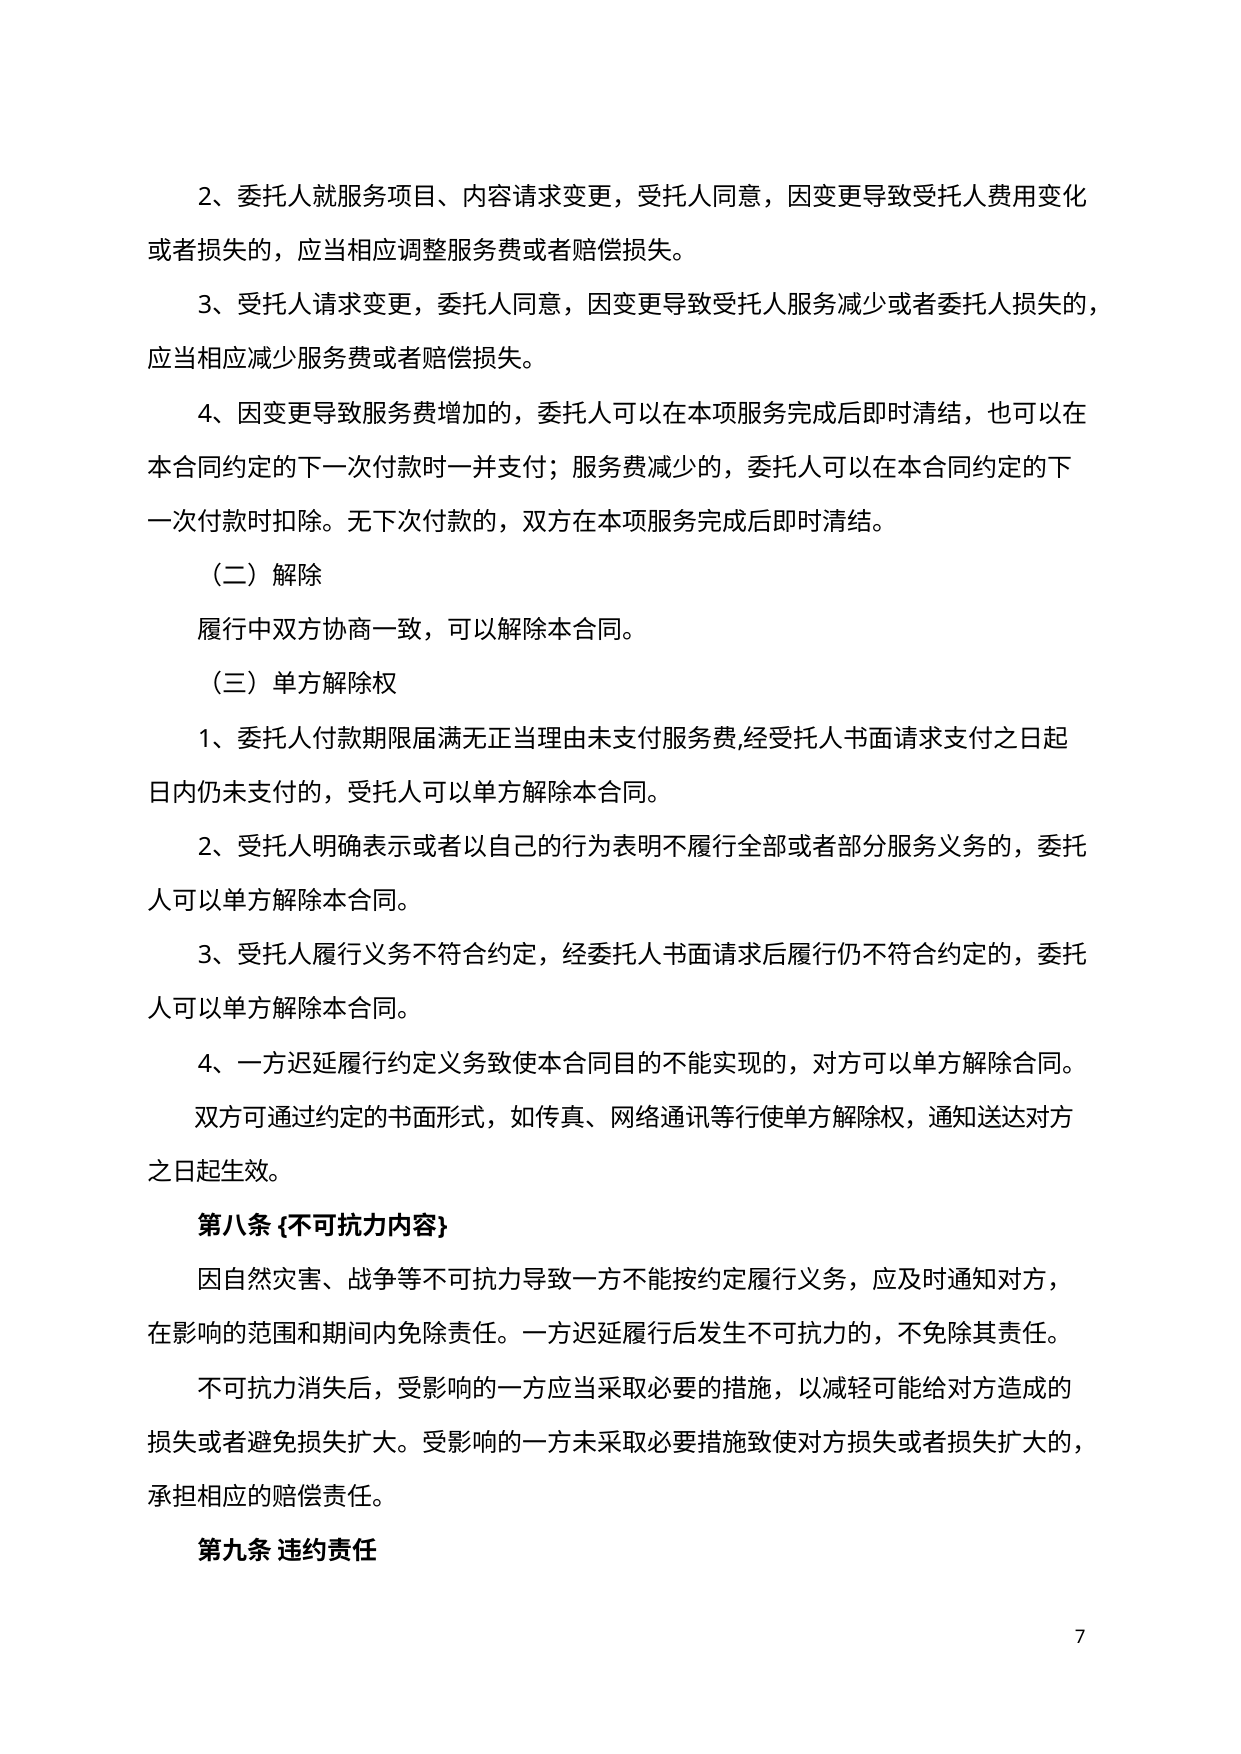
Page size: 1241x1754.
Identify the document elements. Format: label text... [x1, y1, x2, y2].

text 履行中双方协商一致，可以解除本合同。 [148, 595, 1092, 649]
text 3、受托人请求变更，委托人同意，因变更导致受托人服务减少或者委托人损失的，应当相应减少服务费或者赔偿损失。 [148, 270, 1092, 379]
text 4、一方迟延履行约定义务致使本合同目的不能实现的，对方可以单方解除合同。 [148, 1029, 1092, 1083]
text 不可抗力消失后，受影响的一方应当采取必要的措施，以减轻可能给对方造成的损失或者避免损失扩大。受影响的一方未采取必要措施致使对方损失或者损失扩大的，承担相应的赔偿责任。 [148, 1354, 1092, 1516]
text 双方可通过约定的书面形式，如传真、网络通讯等行使单方解除权，通知送达对方之日起生效。 [148, 1083, 1092, 1191]
text 2、委托人就服务项目、内容请求变更，受托人同意，因变更导致受托人费用变化或者损失的，应当相应调整服务费或者赔偿损失。 [148, 162, 1092, 270]
text （三）单方解除权 [148, 649, 1092, 704]
text 1、委托人付款期限届满无正当理由未支付服务费,经受托人书面请求支付之日起 日内仍未支付的，受托人可以单方解除本合同。 [148, 704, 1092, 812]
text 第九条 违约责任 [148, 1516, 1092, 1570]
text 第八条 {不可抗力内容} [148, 1191, 1092, 1245]
text 3、受托人履行义务不符合约定，经委托人书面请求后履行仍不符合约定的，委托人可以单方解除本合同。 [148, 920, 1092, 1029]
text 2、受托人明确表示或者以自己的行为表明不履行全部或者部分服务义务的，委托人可以单方解除本合同。 [148, 812, 1092, 920]
text （二）解除 [148, 541, 1092, 595]
text 因自然灾害、战争等不可抗力导致一方不能按约定履行义务，应及时通知对方，在影响的范围和期间内免除责任。一方迟延履行后发生不可抗力的，不免除其责任。 [148, 1245, 1092, 1354]
text 4、因变更导致服务费增加的，委托人可以在本项服务完成后即时清结，也可以在本合同约定的下一次付款时一并支付；服务费减少的，委托人可以在本合同约定的下一次付款时扣除。无下次付款的，双方在本项服务完成后即时清结。 [148, 379, 1092, 541]
